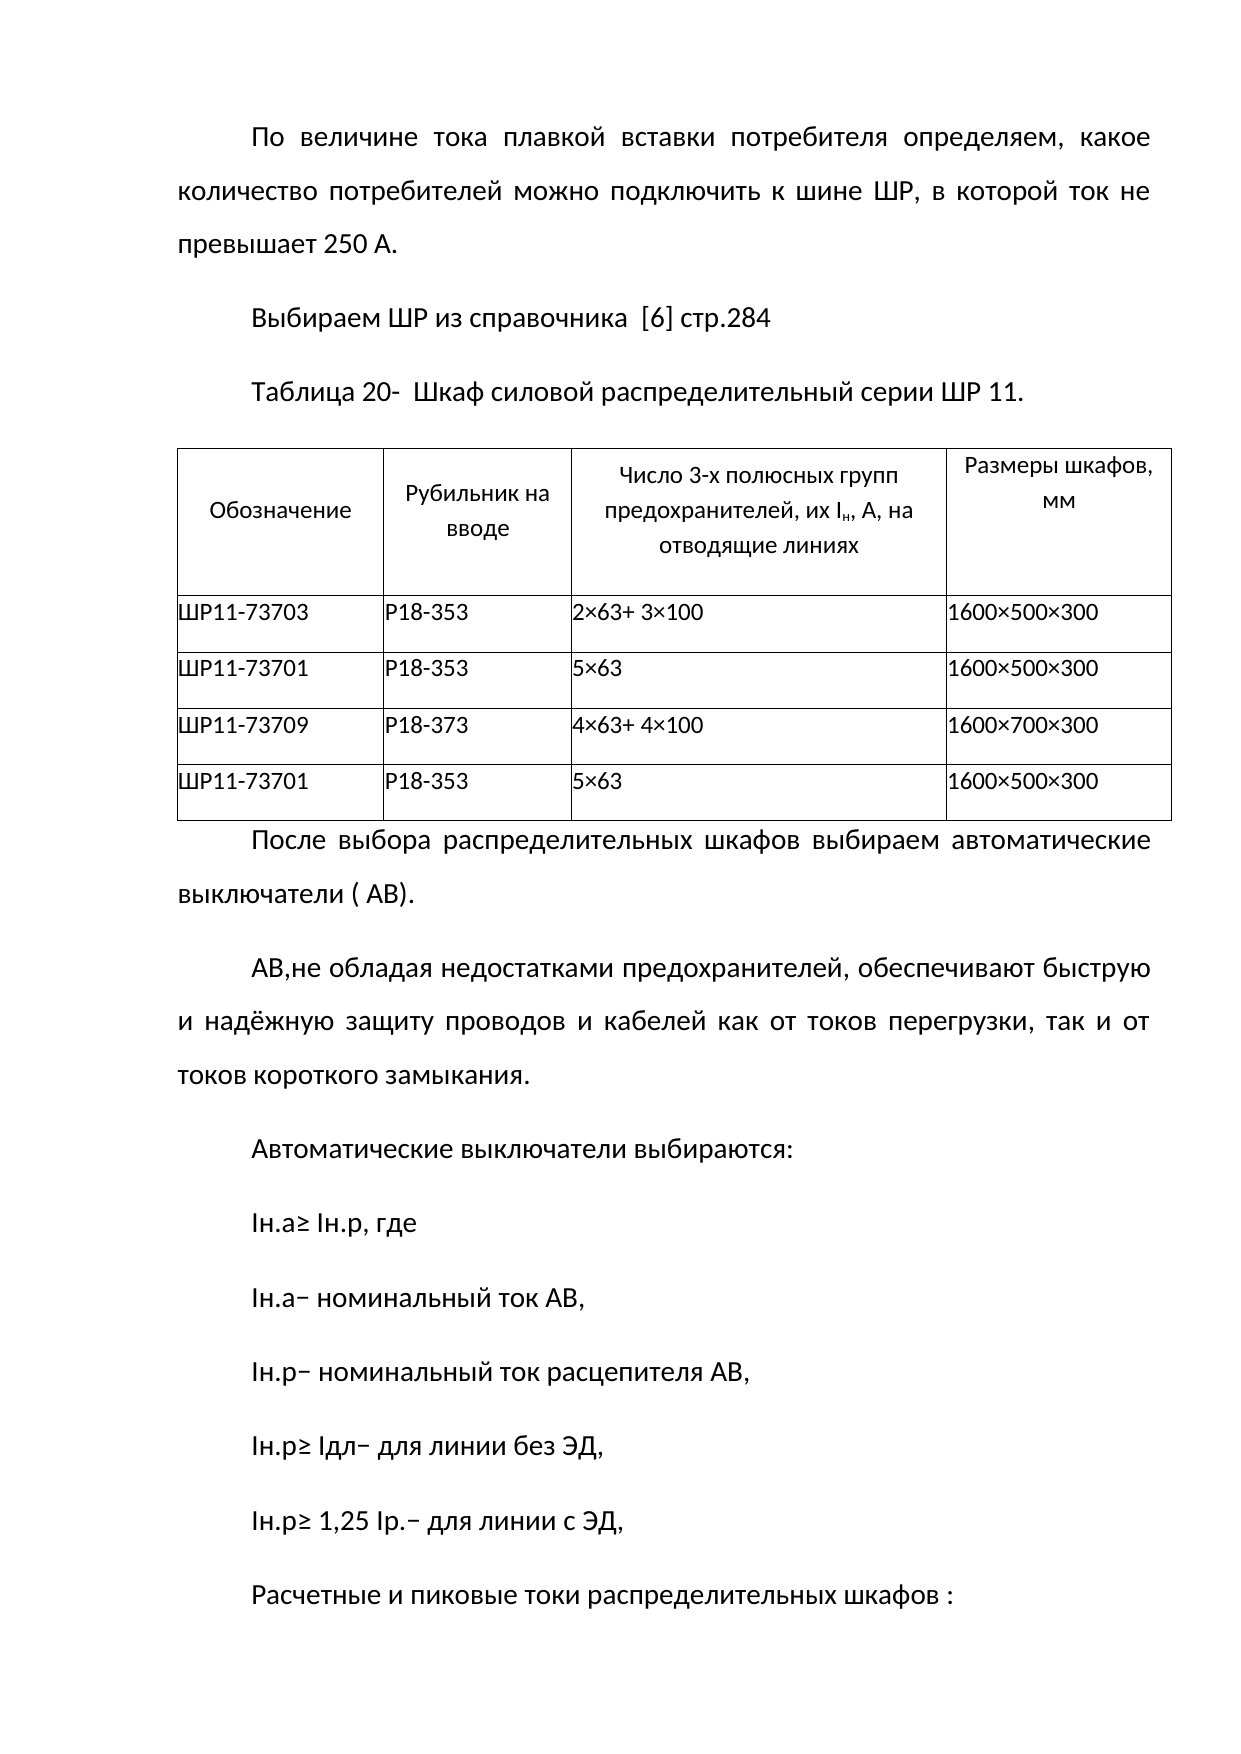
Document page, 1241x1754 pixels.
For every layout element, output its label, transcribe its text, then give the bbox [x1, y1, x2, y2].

table_cell 5×63 [572, 765, 946, 820]
text Таблица 20- Шкаф силовой распределительный серии ШР 11. [177, 373, 1152, 409]
table_header Обозначение [178, 449, 383, 595]
text АВ,не обладая недостатками предохранителей, обеспечивают быструю и надёжную защиту проводов и кабелей как от токов перегрузки, так и от токов короткого замыкания. [177, 949, 1152, 1092]
text Расчетные и пиковые токи распределительных шкафов : [177, 1576, 1152, 1611]
text Iн.р≥ Iдл− для линии без ЭД, [177, 1427, 1152, 1463]
text Выбираем ШР из справочника [6] стр.284 [177, 299, 1152, 335]
table_cell Р18-373 [384, 709, 571, 764]
text Iн.р≥ 1,25 Iр.− для линии с ЭД, [177, 1502, 1152, 1537]
text Iн.а− номинальный ток АВ, [177, 1279, 1152, 1314]
table_cell 1600×500×300 [947, 653, 1171, 708]
text Iн.а≥ Iн.р, где [177, 1204, 1152, 1240]
table_cell 5×63 [572, 653, 946, 708]
text После выбора распределительных шкафов выбираем автоматические выключатели ( АВ). [177, 821, 1152, 910]
table_cell ШР11-73703 [178, 596, 383, 652]
table_cell Р18-353 [384, 653, 571, 708]
table_header Число 3-х полюсных групп предохранителей, их Iн, А, на отводящие линиях [572, 449, 946, 595]
text Iн.р− номинальный ток расцепителя АВ, [177, 1353, 1152, 1389]
table_cell 1600×700×300 [947, 709, 1171, 764]
table_cell Р18-353 [384, 596, 571, 652]
table_cell ШР11-73701 [178, 653, 383, 708]
text По величине тока плавкой вставки потребителя определяем, какое количество потребителей можно подключить к шине ШР, в которой ток не превышает 250 А. [177, 118, 1152, 261]
text Автоматические выключатели выбираются: [177, 1130, 1152, 1166]
table_cell 2×63+ 3×100 [572, 596, 946, 652]
table_cell 1600×500×300 [947, 596, 1171, 652]
table_cell 4×63+ 4×100 [572, 709, 946, 764]
table_header Рубильник на вводе [384, 449, 571, 595]
table_cell 1600×500×300 [947, 765, 1171, 820]
table_cell ШР11-73701 [178, 765, 383, 820]
table_header Размеры шкафов, мм [947, 449, 1171, 595]
table_cell ШР11-73709 [178, 709, 383, 764]
table_cell Р18-353 [384, 765, 571, 820]
